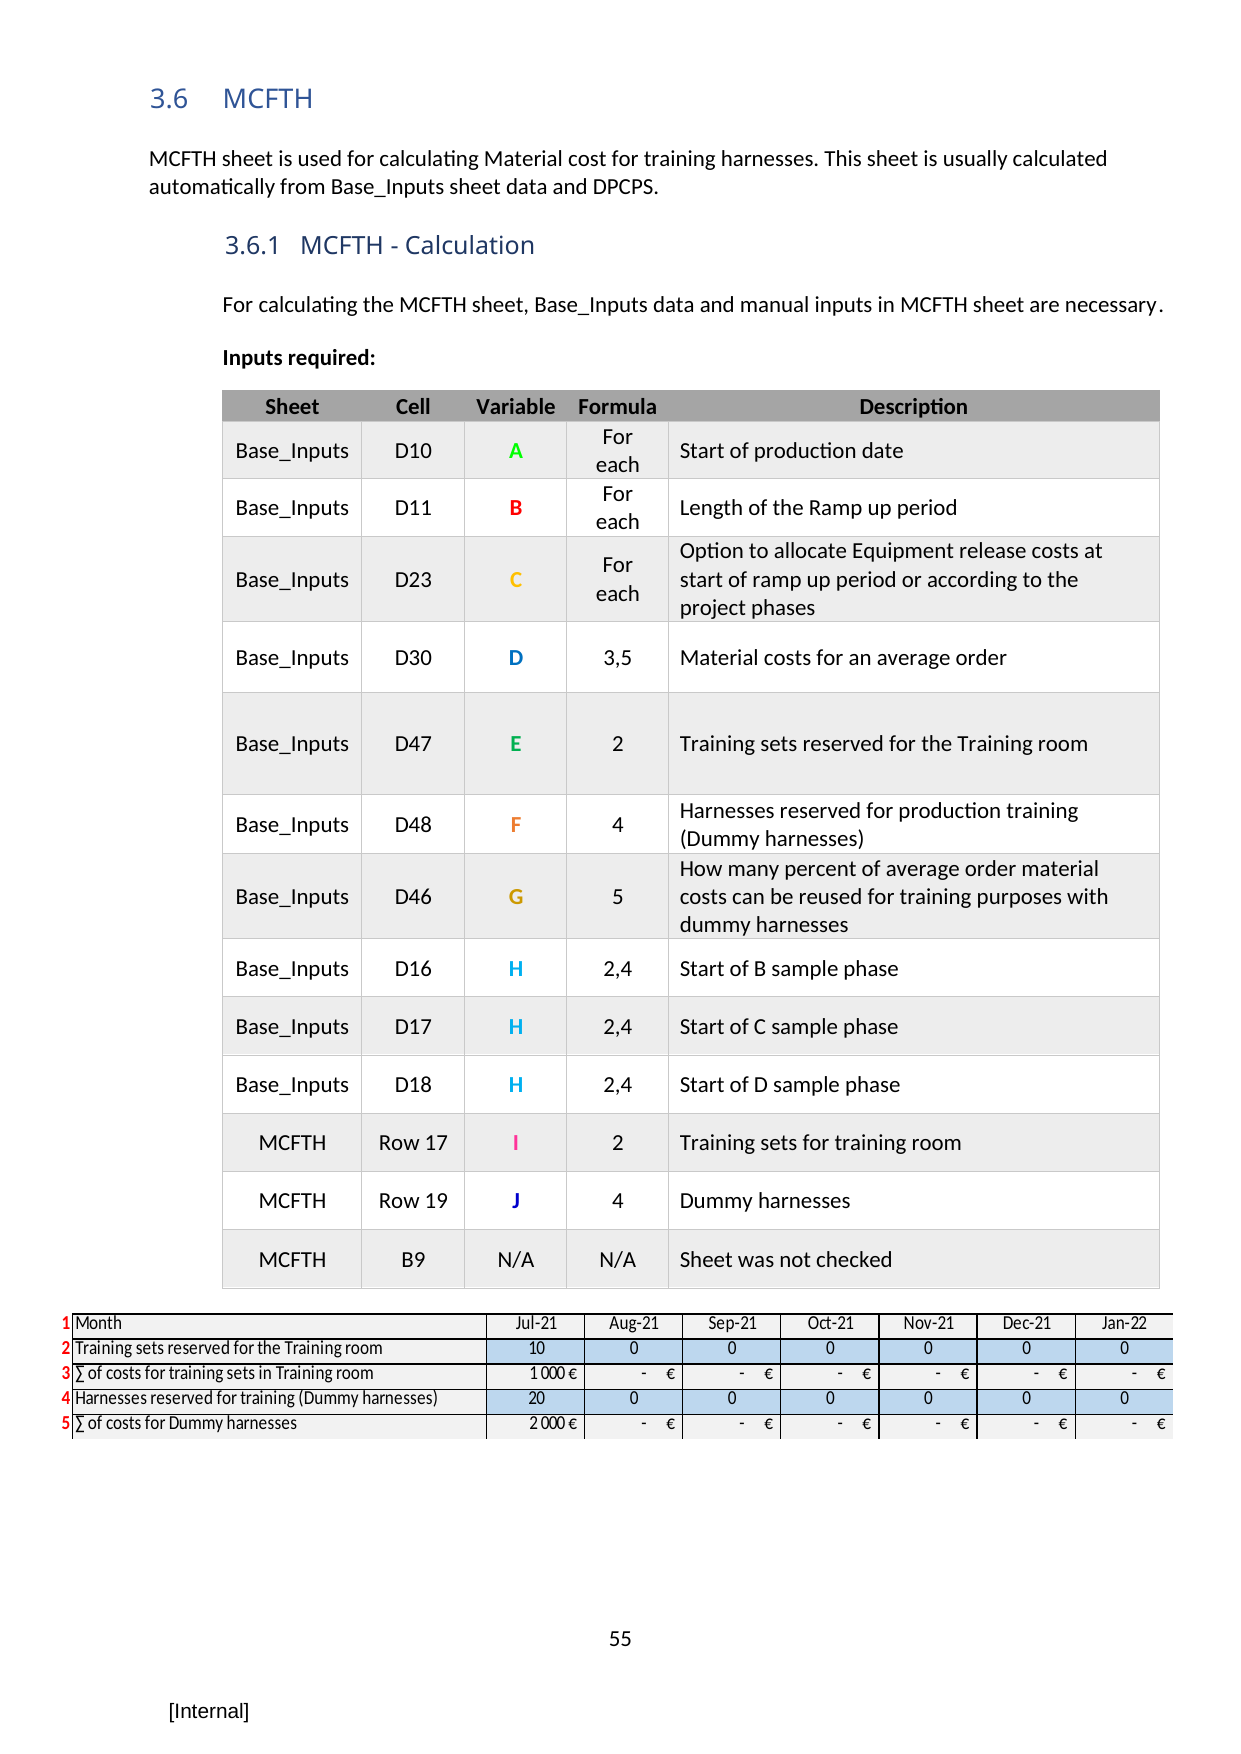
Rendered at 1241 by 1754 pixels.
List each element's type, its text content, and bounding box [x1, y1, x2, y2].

table_cell G [465, 854, 566, 938]
table_cell Base_Inputs [223, 1056, 361, 1113]
table_cell Base_Inputs [223, 422, 361, 478]
table_cell 2,4 [567, 1056, 668, 1113]
table_cell MCFTH [223, 1172, 361, 1229]
table_cell D18 [362, 1056, 464, 1113]
table_cell Base_Inputs [223, 939, 361, 996]
table_cell 2,4 [567, 997, 668, 1054]
table_cell 4 [567, 795, 668, 853]
table_cell D30 [362, 622, 464, 692]
table_cell A [465, 422, 566, 478]
table_cell B [465, 479, 566, 536]
table_cell For each [567, 422, 668, 478]
table_cell B9 [362, 1230, 464, 1287]
table_cell D10 [362, 422, 464, 478]
table_cell N/A [465, 1230, 566, 1287]
table_cell D11 [362, 479, 464, 536]
table_cell Material costs for an average order [669, 622, 1159, 692]
table_cell MCFTH [223, 1230, 361, 1287]
subtitle MCFTH - Calculation [225, 228, 1165, 262]
table_header Sheet [223, 391, 361, 421]
table_cell For each [567, 537, 668, 621]
table_cell Base_Inputs [223, 479, 361, 536]
text For calculating the MCFTH sheet, Base_Inputs data and manual inputs in MCFTH sheet are necessary. [149, 290, 1165, 318]
table_cell Base_Inputs [223, 537, 361, 621]
table_cell D [465, 622, 566, 692]
table_cell E [465, 693, 566, 794]
table_cell 2 [567, 693, 668, 794]
table_cell D46 [362, 854, 464, 938]
subtitle MCFTH [150, 79, 1165, 116]
table_header Cell [362, 391, 464, 421]
table_cell 2,4 [567, 939, 668, 996]
table_cell For each [567, 479, 668, 536]
table_cell Base_Inputs [223, 997, 361, 1054]
table_cell J [465, 1172, 566, 1229]
table_cell N/A [567, 1230, 668, 1287]
table_cell 4 [567, 1172, 668, 1229]
table_cell Base_Inputs [223, 693, 361, 794]
table_cell Base_Inputs [223, 854, 361, 938]
table_cell Start of D sample phase [669, 1056, 1159, 1113]
table_cell How many percent of average order material costs can be reused for training purposes with dummy harnesses [669, 854, 1159, 938]
table_header Description [669, 391, 1159, 421]
table_cell I [465, 1114, 566, 1171]
table_cell Training sets for training room [669, 1114, 1159, 1171]
table_cell Base_Inputs [223, 622, 361, 692]
table_cell Length of the Ramp up period [669, 479, 1159, 536]
table_cell Training sets reserved for the Training room [669, 693, 1159, 794]
text MCFTH sheet is used for calculating Material cost for training harnesses. This sheet is usually calculated automatically from Base_Inputs sheet data and DPCPS. [149, 144, 1165, 200]
table_cell 5 [567, 854, 668, 938]
table_cell MCFTH [223, 1114, 361, 1171]
table_cell Sheet was not checked [669, 1230, 1159, 1287]
table_cell Start of C sample phase [669, 997, 1159, 1054]
table_cell Option to allocate Equipment release costs at start of ramp up period or according to the project phases [669, 537, 1159, 621]
table_cell D23 [362, 537, 464, 621]
table_cell Row 19 [362, 1172, 464, 1229]
table_cell D47 [362, 693, 464, 794]
table_cell H [465, 1056, 566, 1113]
table_header Variable [465, 391, 566, 421]
table_cell D16 [362, 939, 464, 996]
table_cell F [465, 795, 566, 853]
table_cell D48 [362, 795, 464, 853]
table_cell H [465, 939, 566, 996]
text Inputs required: [222, 343, 1165, 371]
table_cell 2 [567, 1114, 668, 1171]
table_cell Start of B sample phase [669, 939, 1159, 996]
table_header Formula [567, 391, 668, 421]
table_cell Harnesses reserved for production training (Dummy harnesses) [669, 795, 1159, 853]
table_cell Start of production date [669, 422, 1159, 478]
table_cell Dummy harnesses [669, 1172, 1159, 1229]
table_cell H [465, 997, 566, 1054]
table_cell C [465, 537, 566, 621]
table_cell 3,5 [567, 622, 668, 692]
table_cell D17 [362, 997, 464, 1054]
table_cell Row 17 [362, 1114, 464, 1171]
table_cell Base_Inputs [223, 795, 361, 853]
